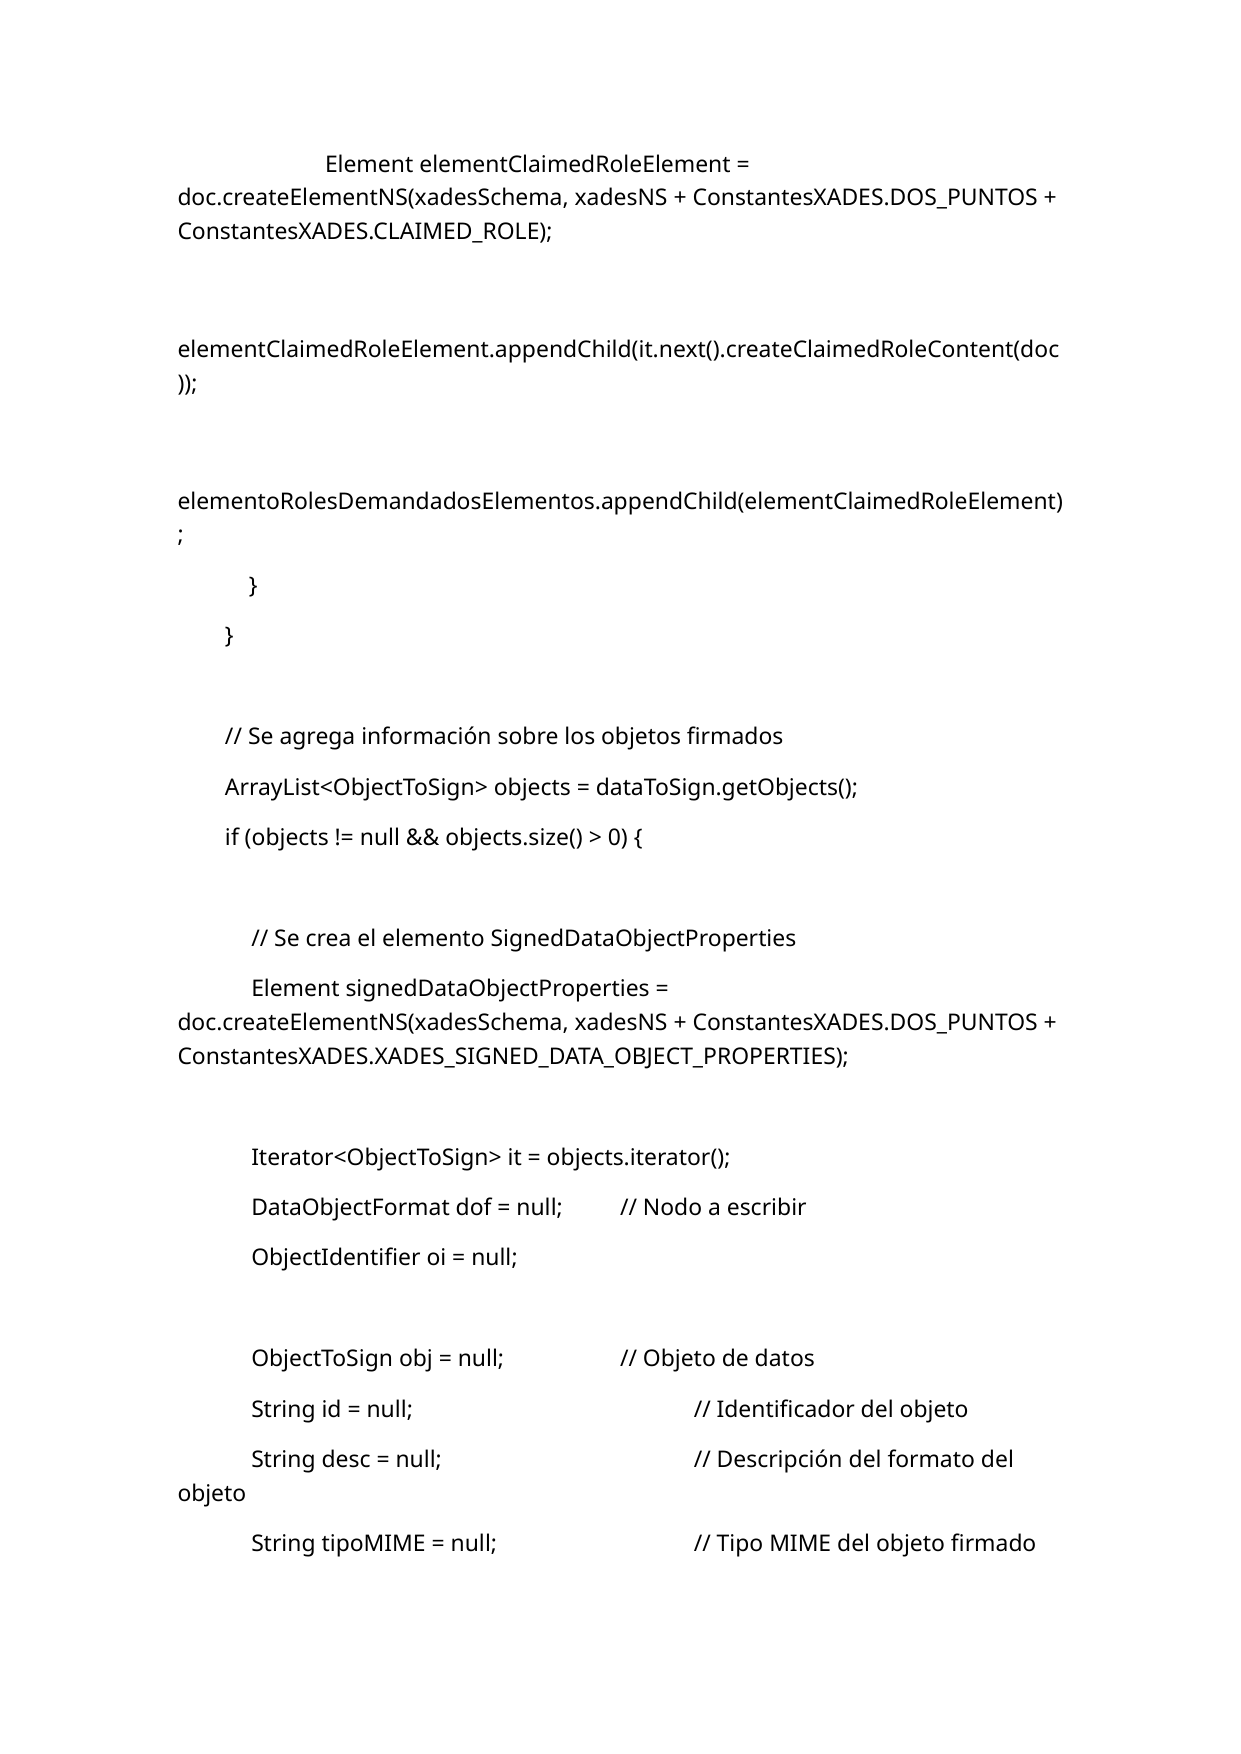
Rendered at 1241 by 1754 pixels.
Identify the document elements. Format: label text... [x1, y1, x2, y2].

text DataObjectFormat dof = null; // Nodo a escribir [177, 1191, 1063, 1222]
text String id = null; // Identificador del objeto [177, 1393, 1063, 1424]
text Element elementClaimedRoleElement = doc.createElementNS(xadesSchema, xadesNS + ConstantesXADES.DOS_PUNTOS + ConstantesXADES.CLAIMED_ROLE); [177, 148, 1063, 246]
text String tipoMIME = null; // Tipo MIME del objeto firmado [177, 1527, 1063, 1558]
text ObjectToSign obj = null; // Objeto de datos [177, 1342, 1063, 1373]
text elementoRolesDemandadosElementos.appendChild(elementClaimedRoleElement); [177, 417, 1063, 550]
text elementClaimedRoleElement.appendChild(it.next().createClaimedRoleContent(doc)); [177, 266, 1063, 398]
text } [177, 619, 1063, 651]
text Iterator<ObjectToSign> it = objects.iterator(); [177, 1141, 1063, 1172]
text Element signedDataObjectProperties = doc.createElementNS(xadesSchema, xadesNS + ConstantesXADES.DOS_PUNTOS + ConstantesXADES.XADES_SIGNED_DATA_OBJECT_PROPERTIES); [177, 972, 1063, 1071]
text ArrayList<ObjectToSign> objects = dataToSign.getObjects(); [177, 771, 1063, 802]
text String desc = null; // Descripción del formato del objeto [177, 1443, 1063, 1508]
text ObjectIdentifier oi = null; [177, 1241, 1063, 1273]
text if (objects != null && objects.size() > 0) { [177, 821, 1063, 852]
text // Se crea el elemento SignedDataObjectProperties [177, 922, 1063, 953]
text } [177, 569, 1063, 600]
text // Se agrega información sobre los objetos firmados [177, 720, 1063, 751]
